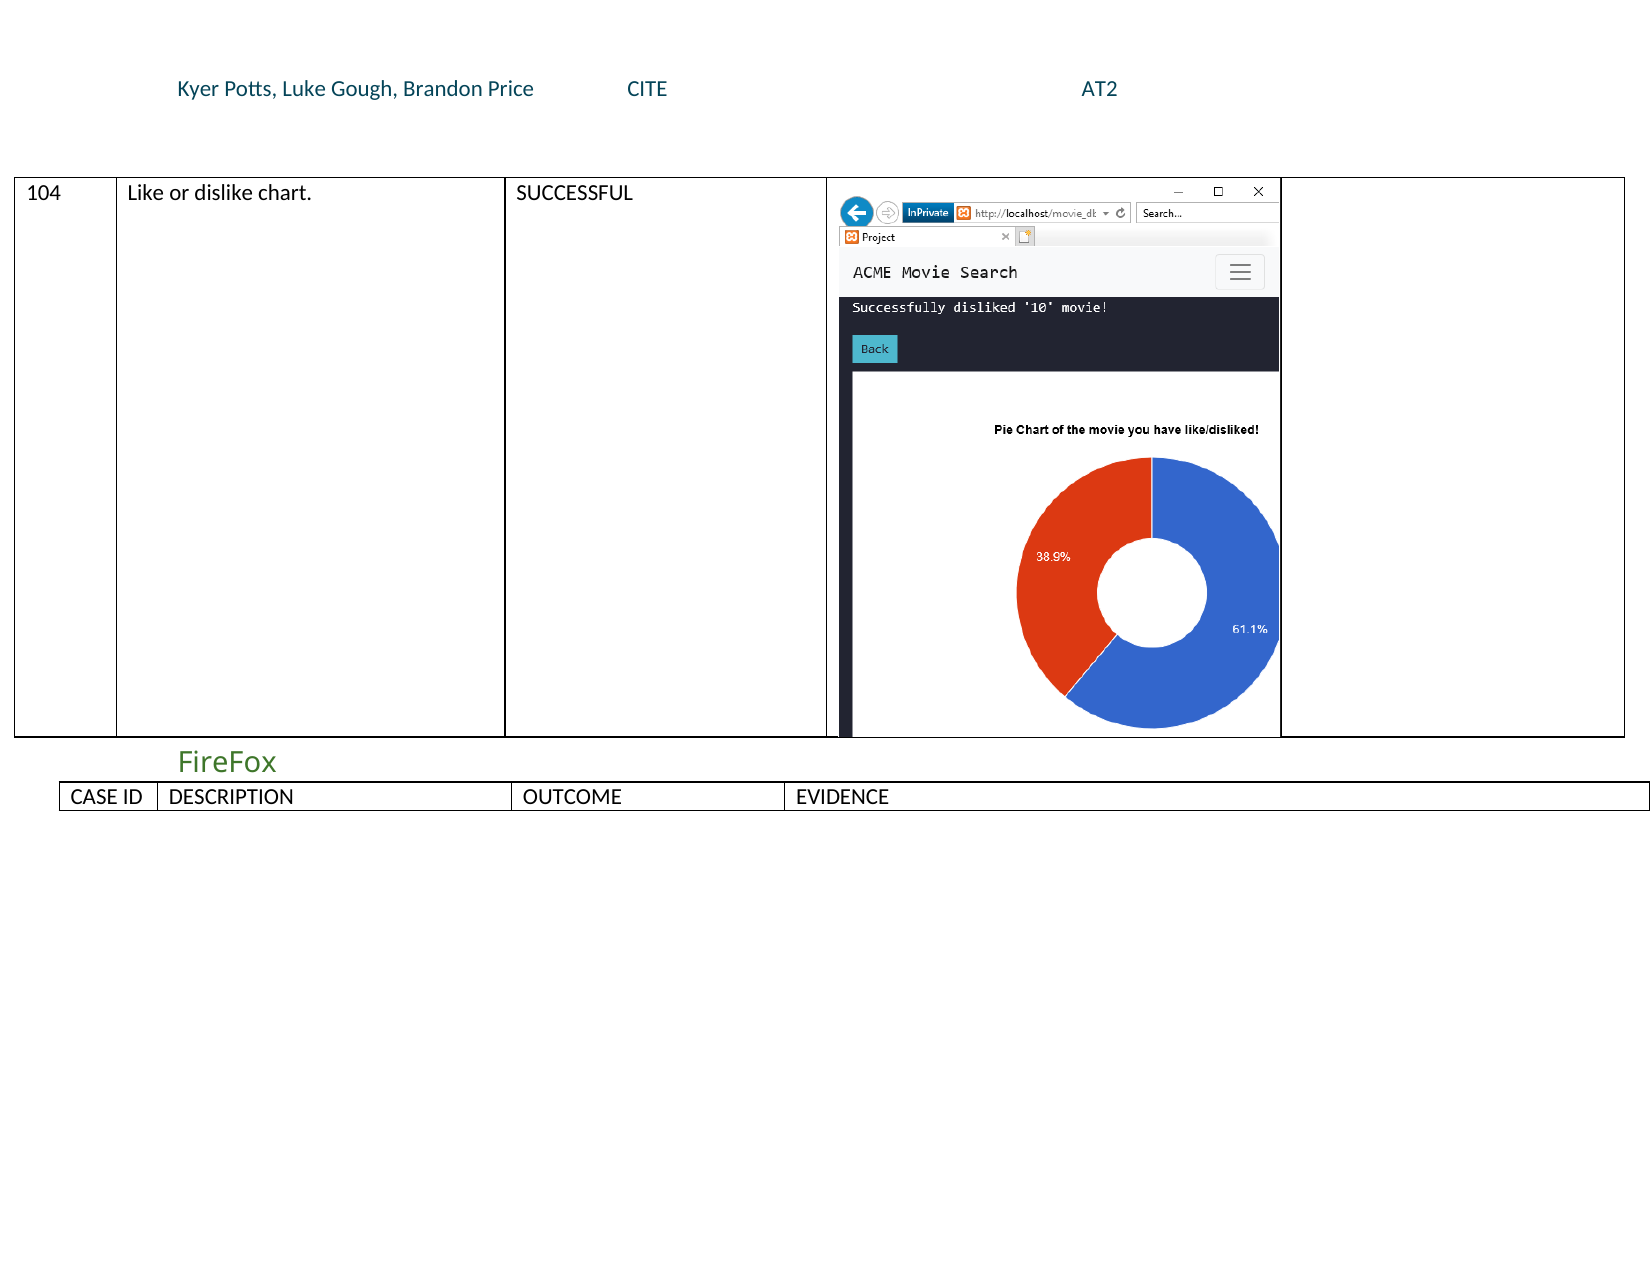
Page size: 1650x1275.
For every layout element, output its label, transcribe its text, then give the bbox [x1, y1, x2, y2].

table_cell 104 [15, 178, 116, 736]
table_header EVIDENCE [785, 783, 1649, 810]
table_cell SUCCESSFUL [506, 178, 826, 736]
picture [838, 178, 1282, 737]
subtitle FireFox [177, 742, 1443, 781]
table_cell Like or dislike chart. [117, 178, 504, 736]
table_header DESCRIPTION [158, 783, 511, 810]
table_header OUTCOME [512, 783, 784, 810]
table_header CASE ID [60, 783, 157, 810]
table_cell [827, 178, 838, 736]
table_cell [1282, 178, 1624, 736]
